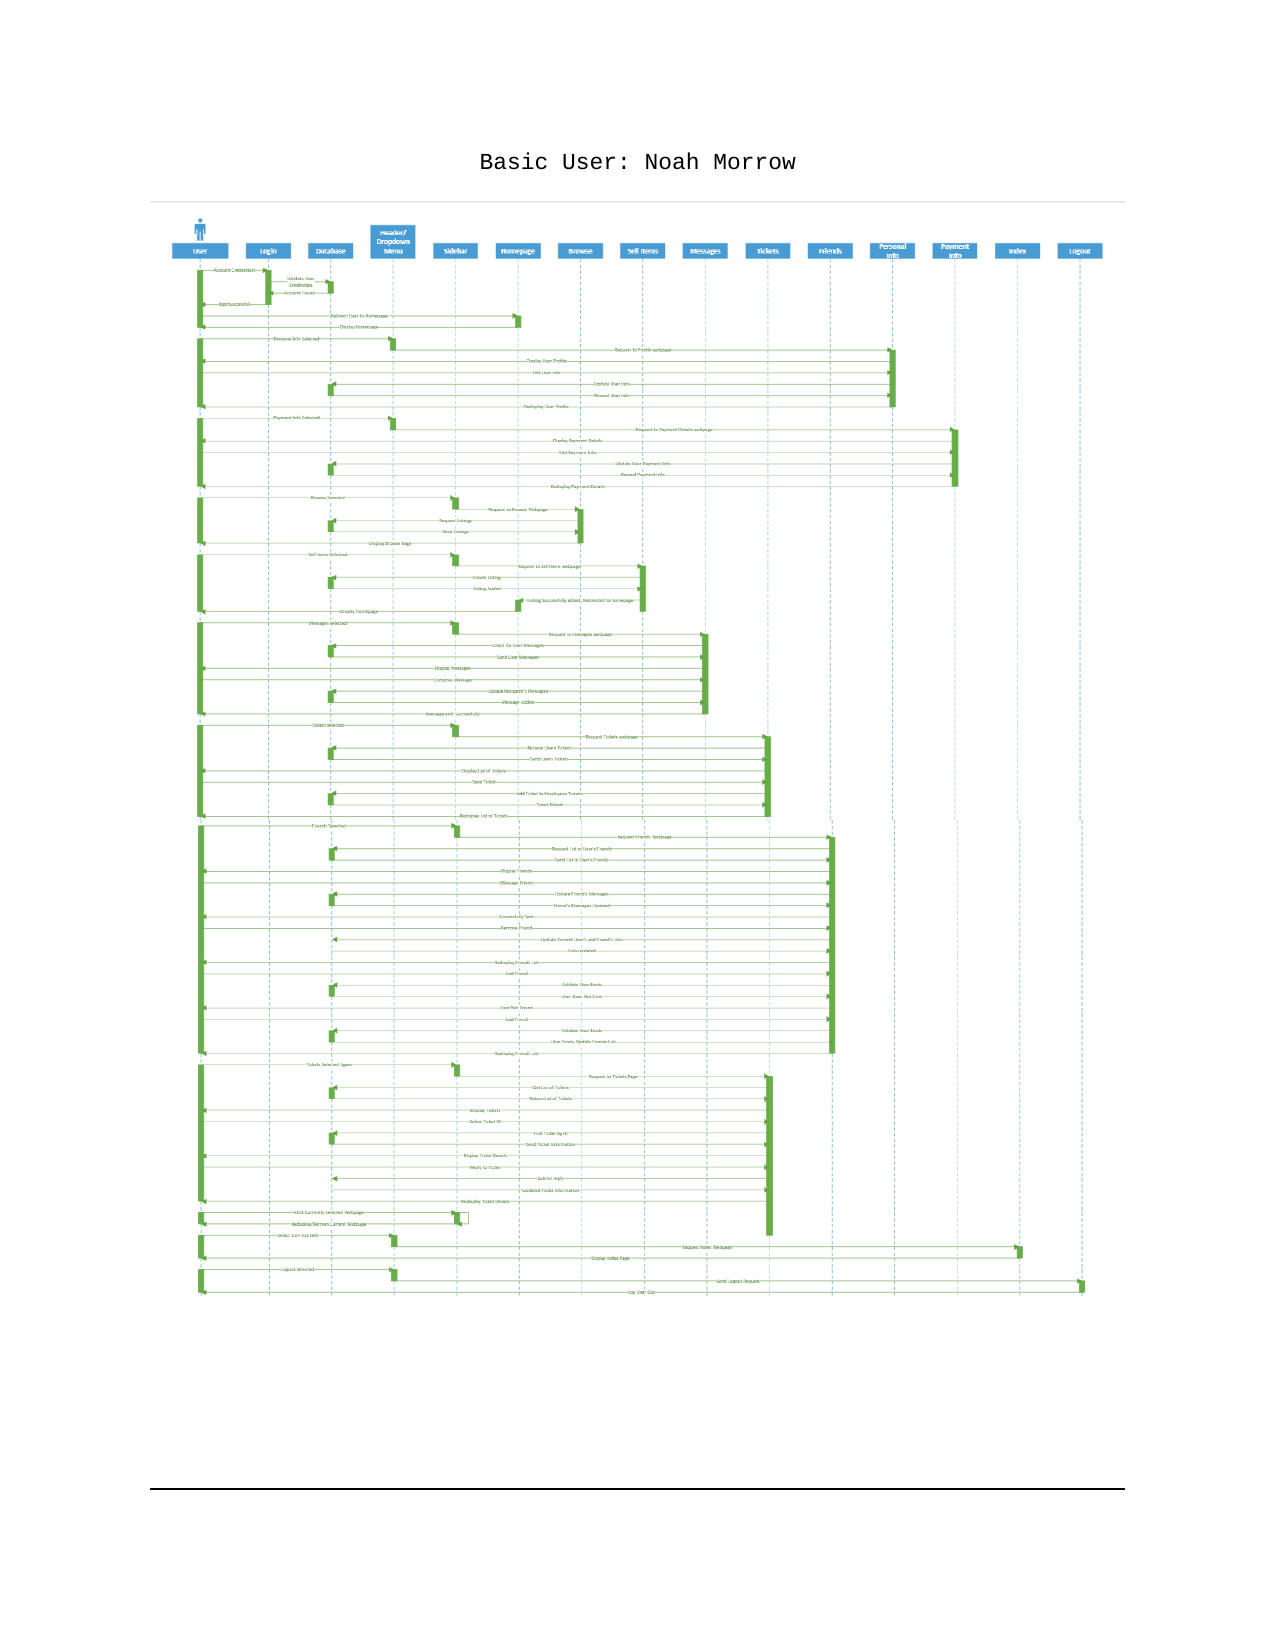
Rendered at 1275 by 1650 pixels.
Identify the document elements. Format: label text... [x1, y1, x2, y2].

text Basic User: Noah Morrow [150, 150, 1125, 176]
picture [150, 201, 1125, 1302]
